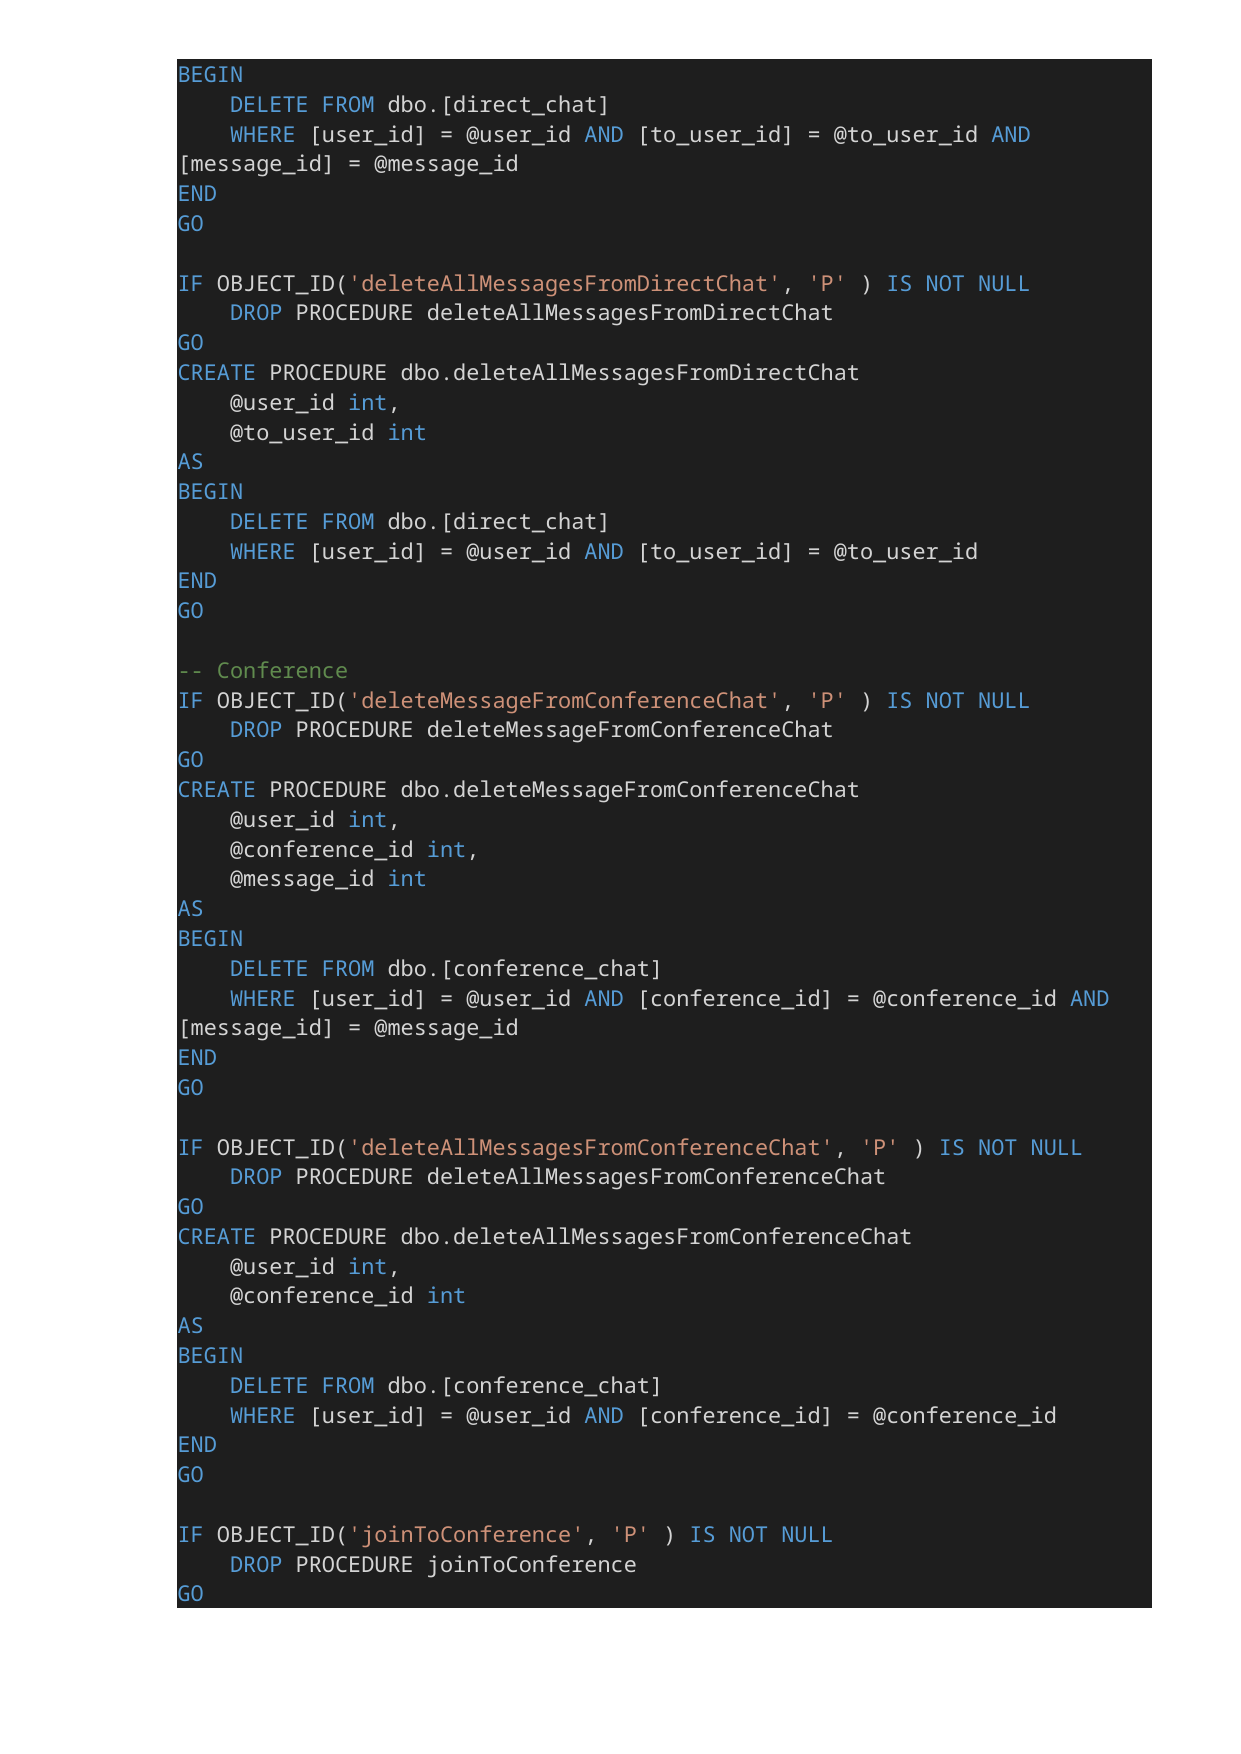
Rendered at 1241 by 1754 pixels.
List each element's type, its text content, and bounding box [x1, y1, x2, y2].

text END [177, 1042, 1152, 1072]
text DROP PROCEDURE deleteAllMessagesFromDirectChat [177, 297, 1152, 327]
text BEGIN [177, 1340, 1152, 1370]
text GO [177, 1459, 1152, 1489]
text @user_id int, [177, 1251, 1152, 1281]
text DELETE FROM dbo.[conference_chat] [177, 1370, 1152, 1400]
text DROP PROCEDURE deleteMessageFromConferenceChat [177, 714, 1152, 744]
text WHERE [user_id] = @user_id AND [conference_id] = @conference_id [177, 1400, 1152, 1429]
text CREATE PROCEDURE dbo.deleteMessageFromConferenceChat [177, 774, 1152, 804]
text @conference_id int, [177, 834, 1152, 863]
text IF OBJECT_ID('joinToConference', 'P' ) IS NOT NULL [177, 1519, 1152, 1549]
text GO [177, 1578, 1152, 1608]
text IF OBJECT_ID('deleteAllMessagesFromDirectChat', 'P' ) IS NOT NULL [177, 268, 1152, 297]
text GO [177, 1191, 1152, 1221]
text GO [177, 744, 1152, 774]
text END [177, 1429, 1152, 1459]
text CREATE PROCEDURE dbo.deleteAllMessagesFromConferenceChat [177, 1221, 1152, 1251]
text @conference_id int [177, 1281, 1152, 1310]
text -- Conference [177, 655, 1152, 685]
text WHERE [user_id] = @user_id AND [to_user_id] = @to_user_id AND [message_id] = @message_id [177, 119, 1152, 178]
text @user_id int, [177, 387, 1152, 417]
text @message_id int [177, 863, 1152, 893]
text AS [177, 446, 1152, 476]
text DELETE FROM dbo.[direct_chat] [177, 89, 1152, 119]
text BEGIN [177, 476, 1152, 506]
text WHERE [user_id] = @user_id AND [conference_id] = @conference_id AND [message_id] = @message_id [177, 983, 1152, 1042]
text GO [177, 327, 1152, 357]
text @to_user_id int [177, 417, 1152, 446]
text AS [177, 1310, 1152, 1340]
text DELETE FROM dbo.[direct_chat] [177, 506, 1152, 536]
text BEGIN [177, 923, 1152, 953]
text DELETE FROM dbo.[conference_chat] [177, 953, 1152, 983]
text END [177, 566, 1152, 595]
text CREATE PROCEDURE dbo.deleteAllMessagesFromDirectChat [177, 357, 1152, 387]
text DROP PROCEDURE deleteAllMessagesFromConferenceChat [177, 1161, 1152, 1191]
text GO [177, 1072, 1152, 1102]
text DROP PROCEDURE joinToConference [177, 1549, 1152, 1578]
text GO [177, 208, 1152, 238]
text IF OBJECT_ID('deleteMessageFromConferenceChat', 'P' ) IS NOT NULL [177, 685, 1152, 714]
text BEGIN [177, 59, 1152, 89]
text WHERE [user_id] = @user_id AND [to_user_id] = @to_user_id [177, 536, 1152, 566]
text AS [177, 893, 1152, 923]
text GO [177, 595, 1152, 625]
text @user_id int, [177, 804, 1152, 834]
text END [177, 178, 1152, 208]
text IF OBJECT_ID('deleteAllMessagesFromConferenceChat', 'P' ) IS NOT NULL [177, 1132, 1152, 1161]
